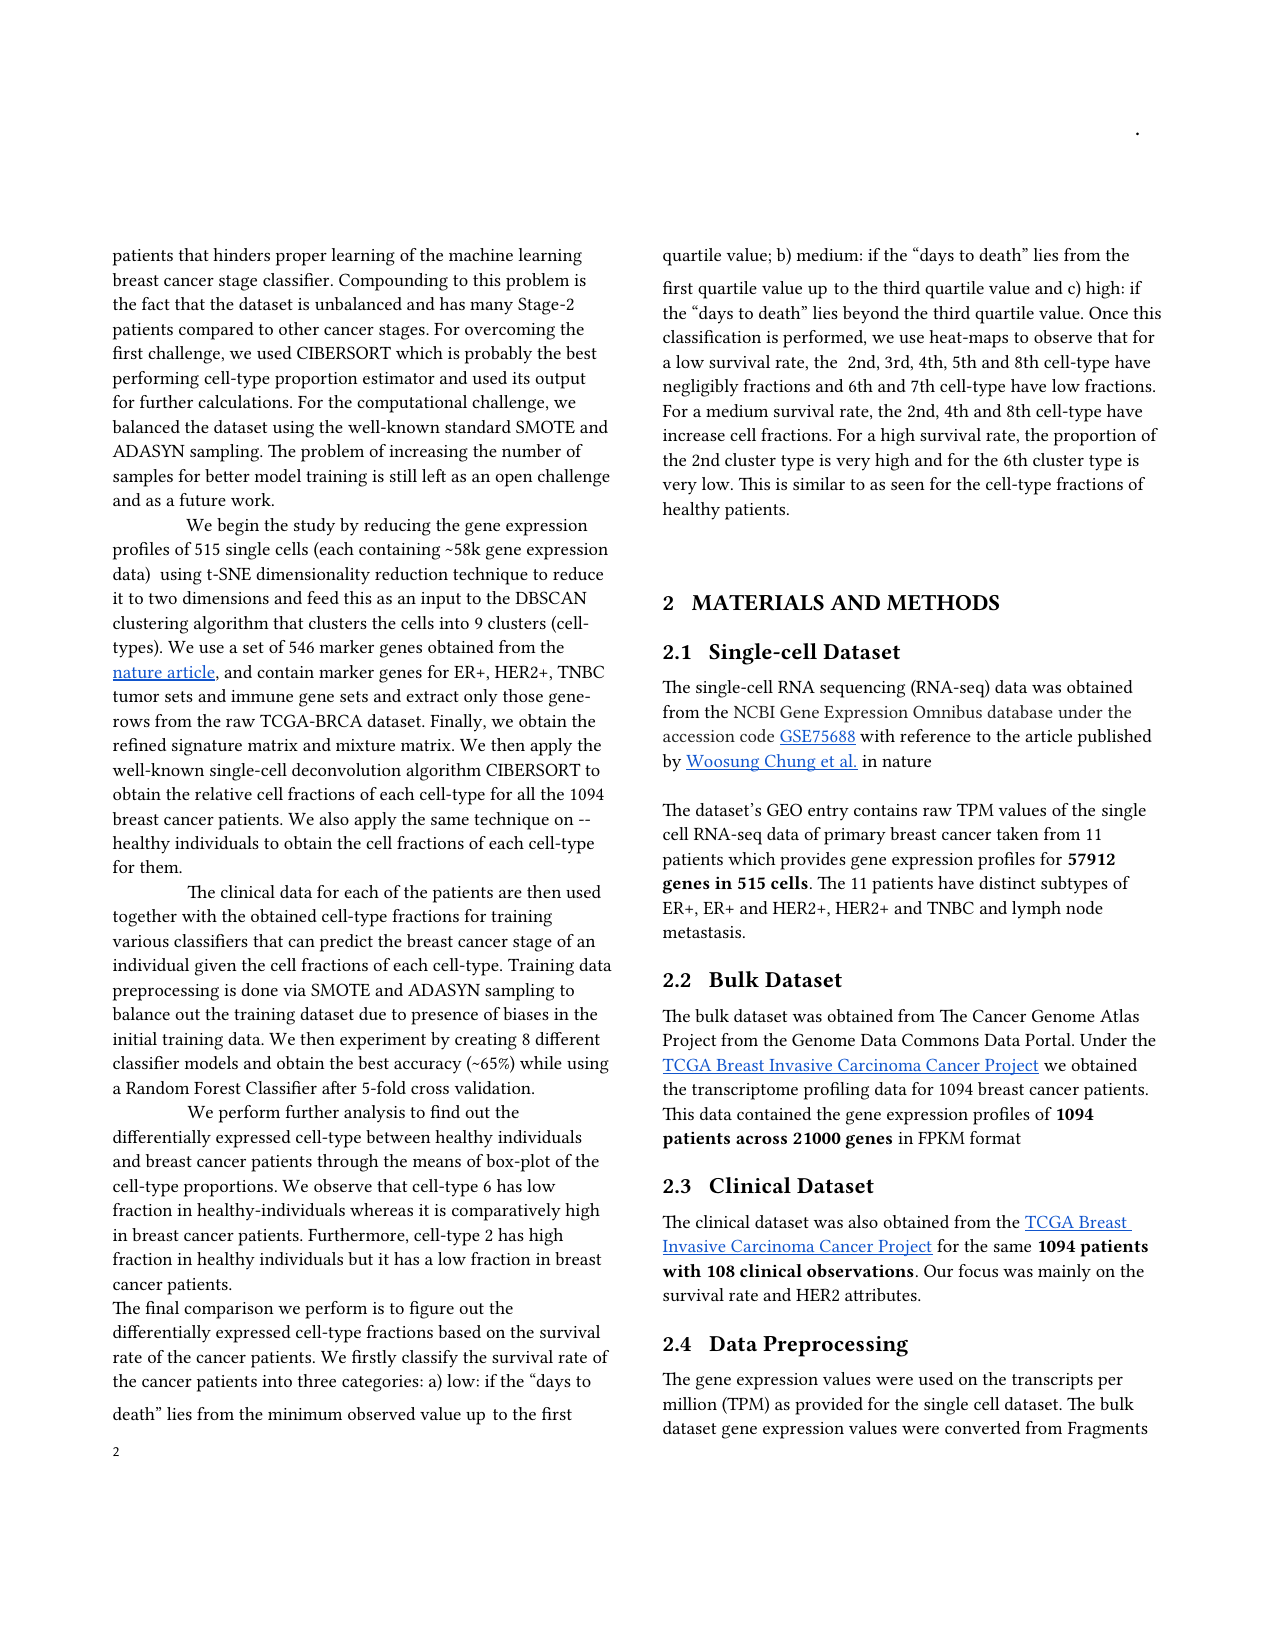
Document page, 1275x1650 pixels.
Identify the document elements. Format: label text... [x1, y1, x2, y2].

text The bulk dataset was obtained from The Cancer Genome Atlas Project from the Genome Data Commons Data Portal. Under the TCGA Breast Invasive Carcinoma Cancer Project we obtained the transcriptome profiling data for 1094 breast cancer patients. This data contained the gene expression profiles of 1094 patients across 21000 genes in FPKM format [662, 1006, 1162, 1149]
text The clinical dataset was also obtained from the TCGA Breast Invasive Carcinoma Cancer Project for the same 1094 patients with 108 clinical observations. Our focus was mainly on the survival rate and HER2 attributes. [662, 1212, 1162, 1306]
text 2.4 Data Preprocessing [662, 1330, 1162, 1357]
text The clinical data for each of the patients are then used together with the obtained cell-type fractions for training various classifiers that can predict the breast cancer stage of an individual given the cell fractions of each cell-type. Training data preprocessing is done via SMOTE and ADASYN sampling to balance out the training dataset due to presence of biases in the initial training data. We then experiment by creating 8 different classifier models and obtain the best accuracy (~65%) while using a Random Forest Classifier after 5-fold cross validation. [112, 882, 612, 1099]
text The dataset’s GEO entry contains raw TPM values of the single cell RNA-seq data of primary breast cancer taken from 11 patients which provides gene expression profiles for 57912 genes in 515 cells. The 11 patients have distinct subtypes of ER+, ER+ and HER2+, HER2+ and TNBC and lymph node metastasis. [662, 775, 1162, 943]
text The final comparison we perform is to figure out the differentially expressed cell-type fractions based on the survival rate of the cancer patients. We firstly classify the survival rate of the cancer patients into three categories: a) low: if the “days to death” lies from the minimum observed value up to the first quartile value; b) medium: if the “days to death” lies from the first quartile value up to the third quartile value and c) high: if the “days to death” lies beyond the third quartile value. Once this classification is performed, we use heat-maps to observe that for a low survival rate, the 2nd, 3rd, 4th, 5th and 8th cell-type have negligibly fractions and 6th and 7th cell-type have low fractions. For a medium survival rate, the 2nd, 4th and 8th cell-type have increase cell fractions. For a high survival rate, the proportion of the 2nd cluster type is very high and for the 6th cluster type is very low. This is similar to as seen for the cell-type fractions of healthy patients. [112, 1298, 612, 1426]
text 2.3 Clinical Dataset [662, 1173, 1162, 1199]
text We perform further analysis to find out the differentially expressed cell-type between healthy individuals and breast cancer patients through the means of box-plot of the cell-type proportions. We observe that cell-type 6 has low fraction in healthy-individuals whereas it is comparatively high in breast cancer patients. Furthermore, cell-type 2 has high fraction in healthy individuals but it has a low fraction in breast cancer patients. [112, 1102, 612, 1294]
text We begin the study by reducing the gene expression profiles of 515 single cells (each containing ~58k gene expression data) using t-SNE dimensionality reduction technique to reduce it to two dimensions and feed this as an input to the DBSCAN clustering algorithm that clusters the cells into 9 clusters (cell-types). We use a set of 546 marker genes obtained from the nature article, and contain marker genes for ER+, HER2+, TNBC tumor sets and immune gene sets and extract only those gene-rows from the raw TCGA-BRCA dataset. Finally, we obtain the refined signature matrix and mixture matrix. We then apply the well-known single-cell deconvolution algorithm CIBERSORT to obtain the relative cell fractions of each cell-type for all the 1094 breast cancer patients. We also apply the same technique on -- healthy individuals to obtain the cell fractions of each cell-type for them. [112, 514, 612, 878]
text 2 MATERIALS AND METHODS [662, 590, 1162, 616]
text The single-cell RNA sequencing (RNA-seq) data was obtained from the NCBI Gene Expression Omnibus database under the accession code GSE75688 with reference to the article published by Woosung Chung et al. in nature [662, 677, 1162, 772]
text 2.1 Single-cell Dataset [662, 639, 1162, 665]
text The final comparison we perform is to figure out the differentially expressed cell-type fractions based on the survival rate of the cancer patients. We firstly classify the survival rate of the cancer patients into three categories: a) low: if the “days to death” lies from the minimum observed value up to the first quartile value; b) medium: if the “days to death” lies from the first quartile value up to the third quartile value and c) high: if the “days to death” lies beyond the third quartile value. Once this classification is performed, we use heat-maps to observe that for a low survival rate, the 2nd, 3rd, 4th, 5th and 8th cell-type have negligibly fractions and 6th and 7th cell-type have low fractions. For a medium survival rate, the 2nd, 4th and 8th cell-type have increase cell fractions. For a high survival rate, the proportion of the 2nd cluster type is very high and for the 6th cluster type is very low. This is similar to as seen for the cell-type fractions of healthy patients. [662, 245, 1162, 520]
text 2.2 Bulk Dataset [662, 967, 1162, 993]
